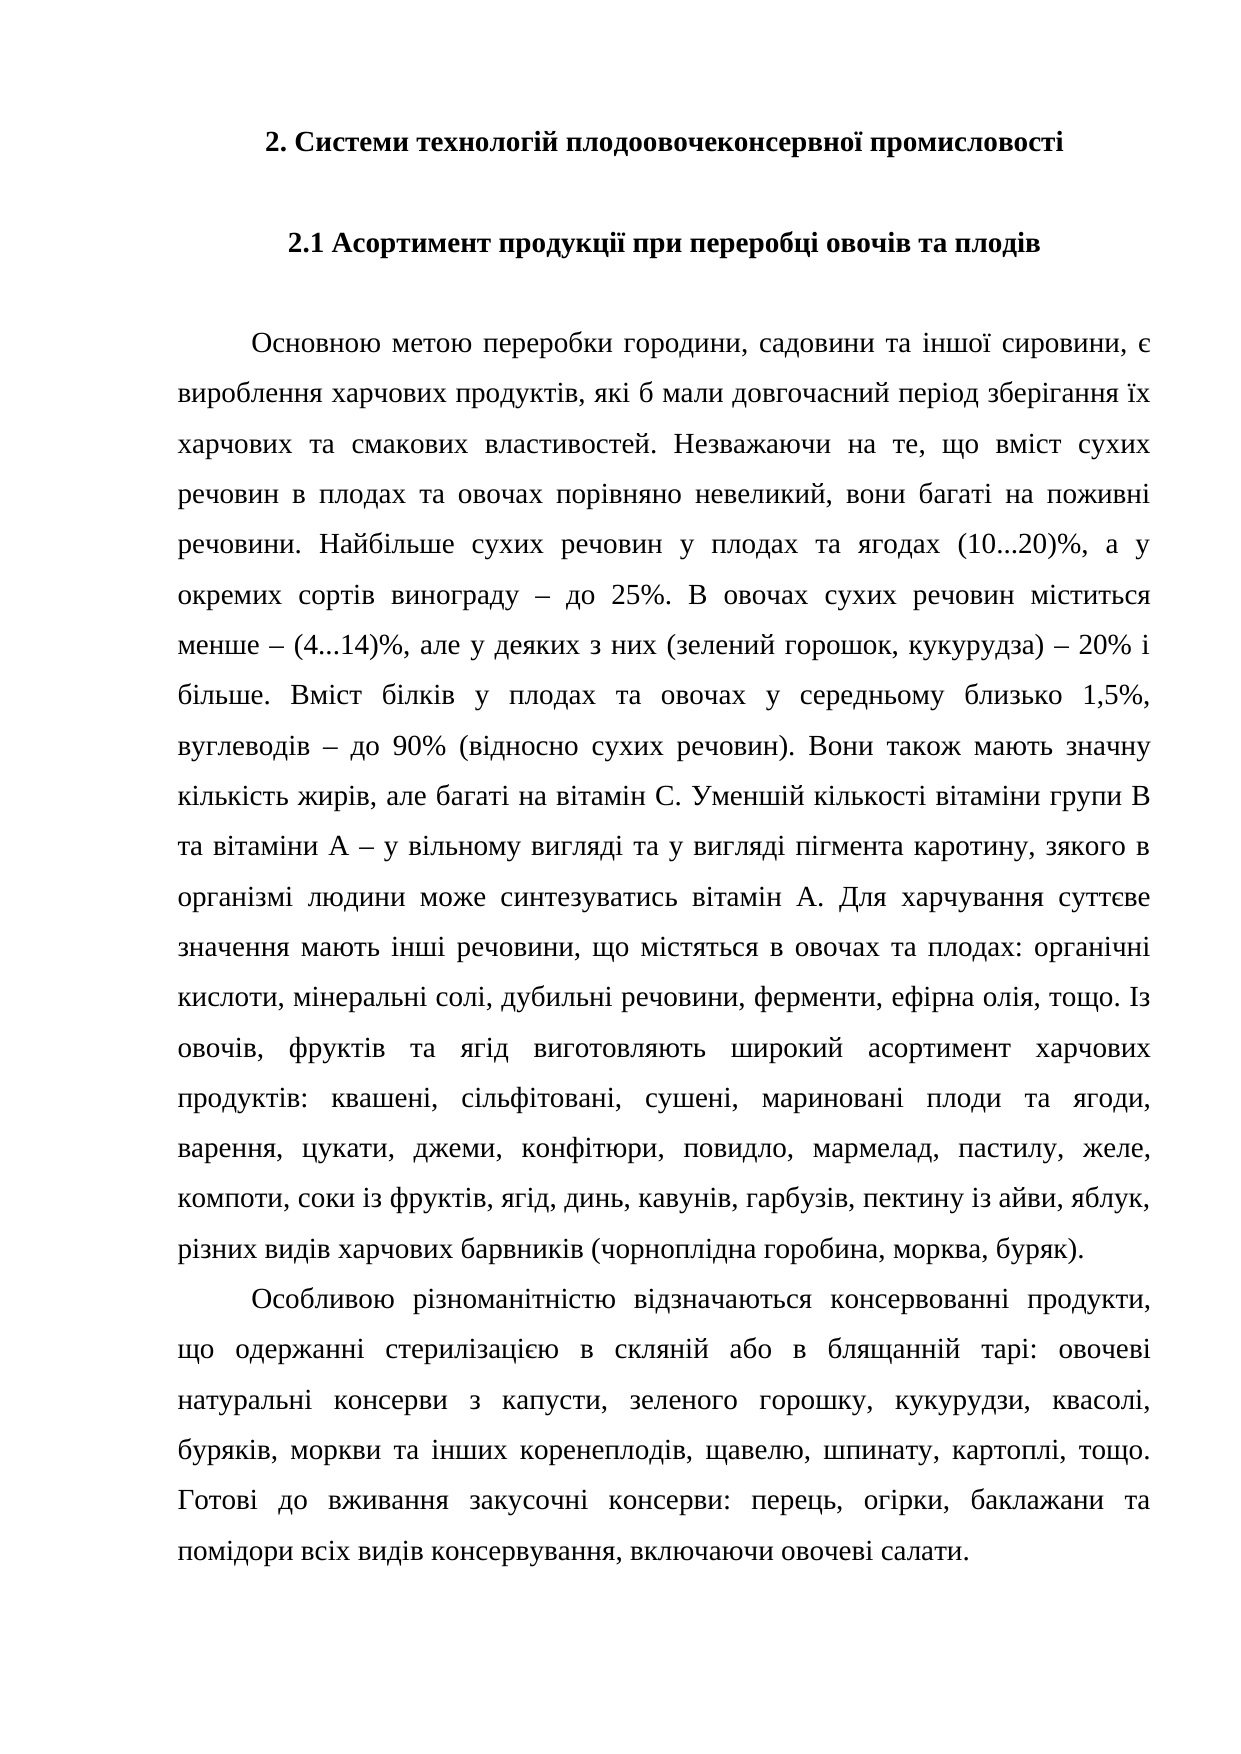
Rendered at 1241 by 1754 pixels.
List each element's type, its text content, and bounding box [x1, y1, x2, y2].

text 2.1 Асортимент продукції при переробці овочів та плодів [177, 225, 1152, 258]
text Основною метою переробки городини, садовини та іншої сировини, є вироблення харчових продуктів, які б мали довгочасний період зберігання їх харчових та смакових властивостей. Незважаючи на те, що вміст сухих речовин в плодах та овочах порівняно невеликий, вони багаті на поживні речовини. Найбільше сухих речовин у плодах та ягодах (10...20)%, а у окремих сортів винограду – до 25%. В овочах сухих речовин міститься менше – (4...14)%, але у деяких з них (зелений горошок, кукурудза) – 20% і більше. Вміст білків у плодах та овочах у середньому близько 1,5%, вуглеводів – до 90% (відносно сухих речовин). Вони також мають значну кількість жирів, але багаті на вітамін С. Уменшій кількості вітаміни групи В та вітаміни А – у вільному вигляді та у вигляді пігмента каротину, зякого в організмі людини може синтезуватись вітамін А. Для харчування суттєве значення мають інші речовини, що містяться в овочах та плодах: органічні кислоти, мінеральні солі, дубильні речовини, ферменти, ефірна олія, тощо. Із овочів, фруктів та ягід виготовляють широкий асортимент харчових продуктів: квашені, сільфітовані, сушені, мариновані плоди та ягоди, варення, цукати, джеми, конфітюри, повидло, мармелад, пастилу, желе, компоти, соки із фруктів, ягід, динь, кавунів, гарбузів, пектину із айви, яблук, різних видів харчових барвників (чорноплідна горобина, морква, буряк). [177, 325, 1152, 1264]
text 2. Системи технологій плодоовочеконсервної промисловості [177, 124, 1152, 158]
text Особливою різноманітністю відзначаються консервованні продукти, що одержанні стерилізацією в скляній або в блящанній тарі: овочеві натуральні консерви з капусти, зеленого горошку, кукурудзи, квасолі, буряків, моркви та інших коренеплодів, щавелю, шпинату, картоплі, тощо. Готові до вживання закусочні консерви: перець, огірки, баклажани та помідори всіх видів консервування, включаючи овочеві салати. [177, 1281, 1152, 1566]
